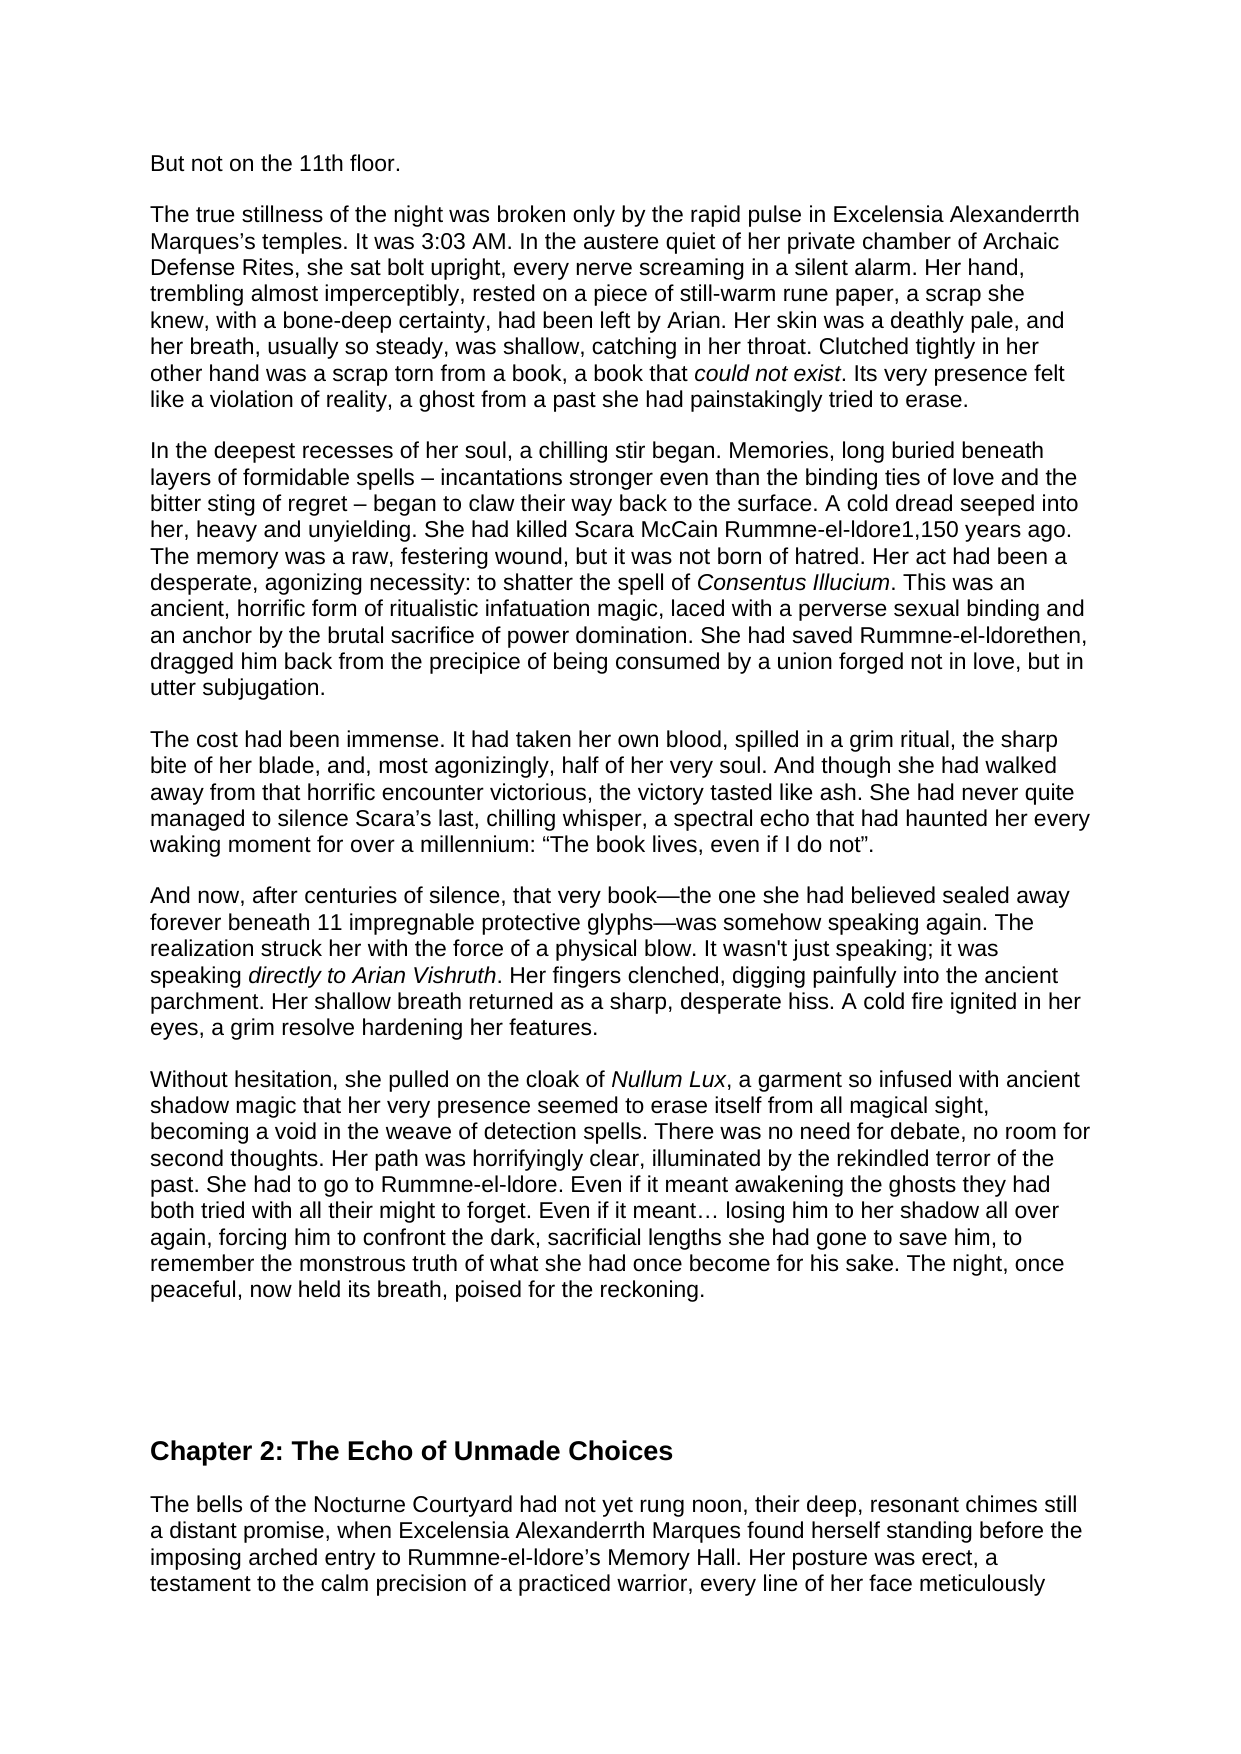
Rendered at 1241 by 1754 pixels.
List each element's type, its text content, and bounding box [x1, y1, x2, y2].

text The true stillness of the night was broken only by the rapid pulse in Excelensia Alexanderrth Marques’s temples. It was 3:03 AM. In the austere quiet of her private chamber of Archaic Defense Rites, she sat bolt upright, every nerve screaming in a silent alarm. Her hand, trembling almost imperceptibly, rested on a piece of still-warm rune paper, a scrap she knew, with a bone-deep certainty, had been left by Arian. Her skin was a deathly pale, and her breath, usually so steady, was shallow, catching in her throat. Clutched tightly in her other hand was a scrap torn from a book, a book that could not exist. Its very presence felt like a violation of reality, a ghost from a past she had painstakingly tried to erase. [150, 201, 1090, 412]
text Without hesitation, she pulled on the cloak of Nullum Lux, a garment so infused with ancient shadow magic that her very presence seemed to erase itself from all magical sight, becoming a void in the weave of detection spells. There was no need for debate, no room for second thoughts. Her path was horrifyingly clear, illuminated by the rekindled terror of the past. She had to go to Rummne-el-ldore. Even if it meant awakening the ghosts they had both tried with all their might to forget. Even if it meant… losing him to her shadow all over again, forcing him to confront the dark, sacrificial lengths she had gone to save him, to remember the monstrous truth of what she had once become for his sake. The night, once peaceful, now held its breath, poised for the reckoning. [150, 1066, 1090, 1303]
subtitle Chapter 2: The Echo of Unmade Choices [150, 1435, 1090, 1466]
text The cost had been immense. It had taken her own blood, spilled in a grim ritual, the sharp bite of her blade, and, most agonizingly, half of her very soul. And though she had walked away from that horrific encounter victorious, the victory tasted like ash. She had never quite managed to silence Scara’s last, chilling whisper, a spectral echo that had haunted her every waking moment for over a millennium: “The book lives, even if I do not”. [150, 726, 1090, 857]
text But not on the 11th floor. [150, 150, 1090, 176]
text In the deepest recesses of her soul, a chilling stir began. Memories, long buried beneath layers of formidable spells – incantations stronger even than the binding ties of love and the bitter sting of regret – began to claw their way back to the surface. A cold dread seeped into her, heavy and unyielding. She had killed Scara McCain Rummne-el-ldore1,150 years ago. The memory was a raw, festering wound, but it was not born of hatred. Her act had been a desperate, agonizing necessity: to shatter the spell of Consentus Illucium. This was an ancient, horrific form of ritualistic infatuation magic, laced with a perverse sexual binding and an anchor by the brutal sacrifice of power domination. She had saved Rummne-el-ldorethen, dragged him back from the precipice of being consumed by a union forged not in love, but in utter subjugation. [150, 437, 1090, 701]
text And now, after centuries of silence, that very book—the one she had believed sealed away forever beneath 11 impregnable protective glyphs—was somehow speaking again. The realization struck her with the force of a physical blow. It wasn't just speaking; it was speaking directly to Arian Vishruth. Her fingers clenched, digging painfully into the ancient parchment. Her shallow breath returned as a sharp, desperate hiss. A cold fire ignited in her eyes, a grim resolve hardening her features. [150, 882, 1090, 1041]
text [150, 1491, 1090, 1596]
